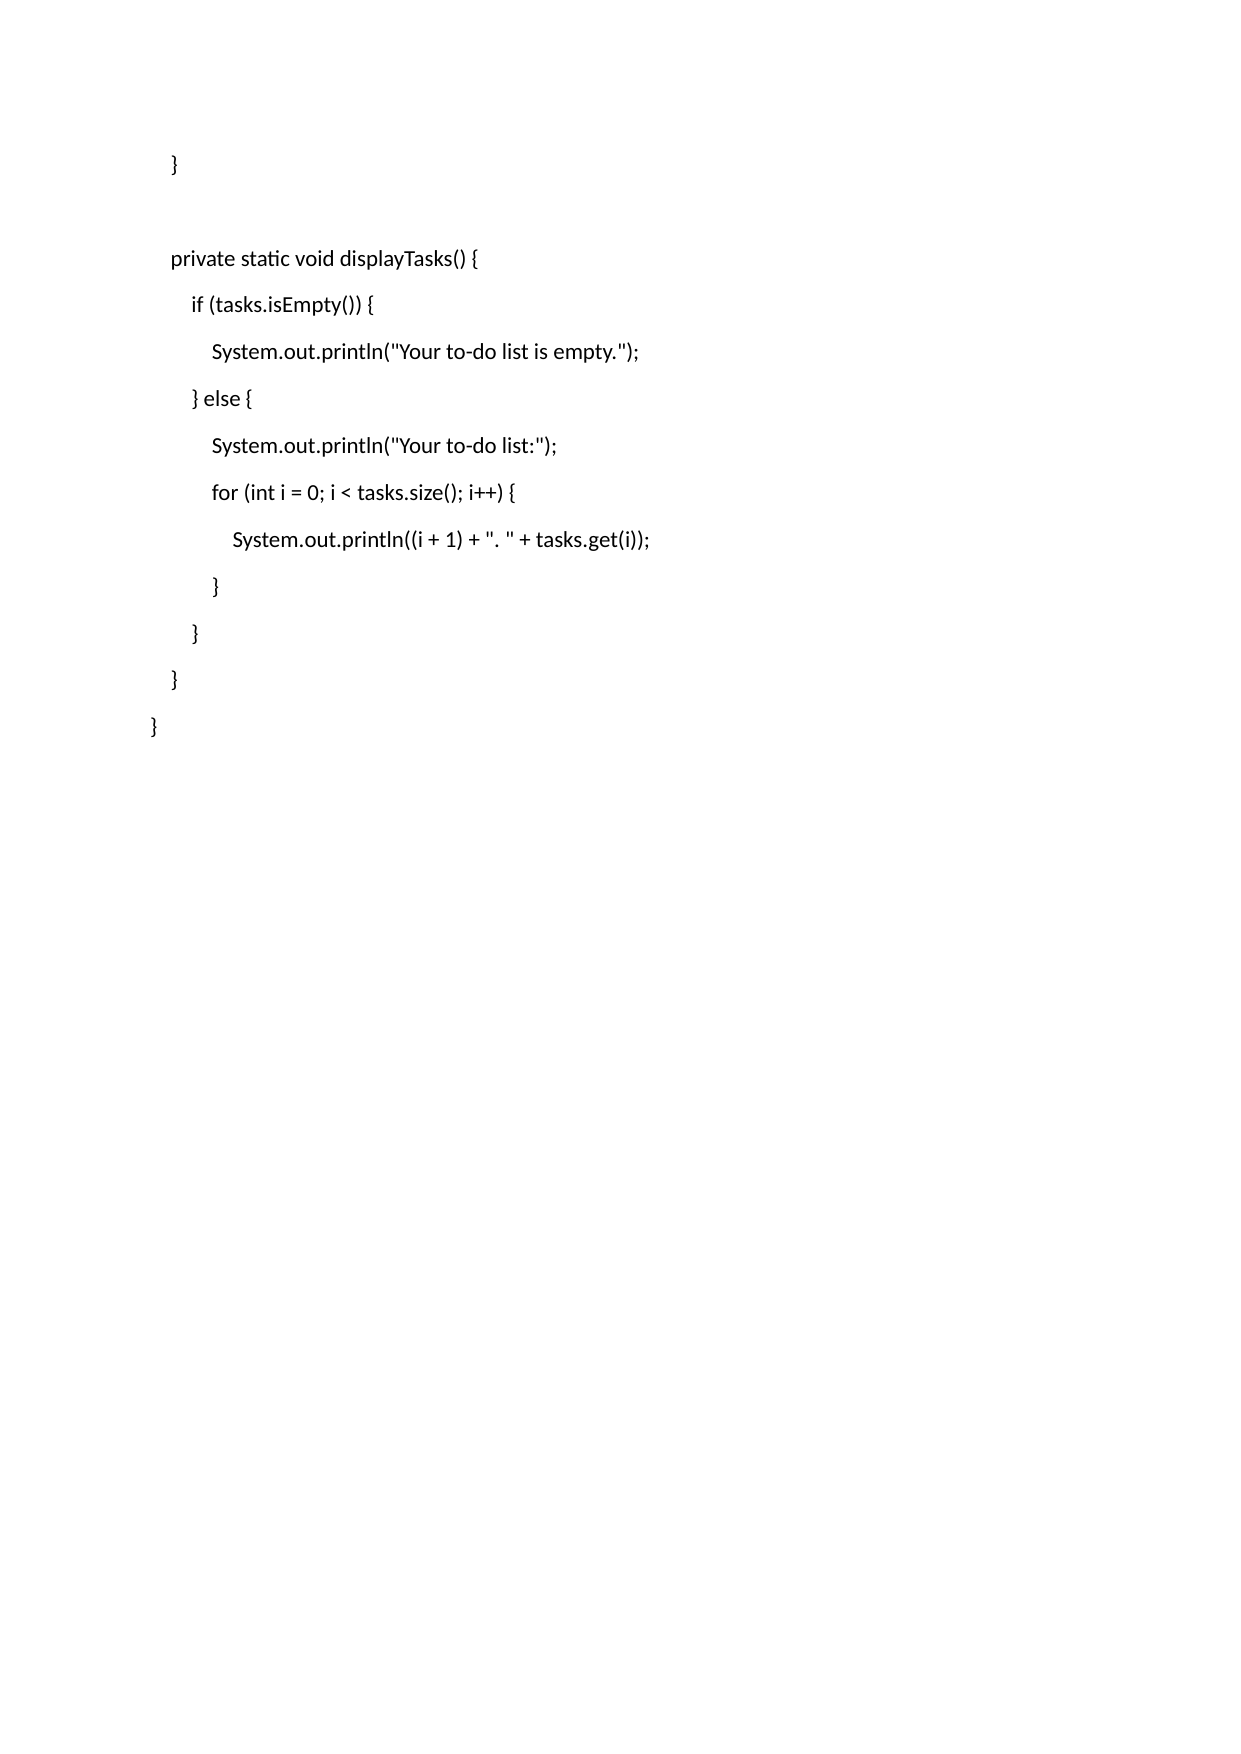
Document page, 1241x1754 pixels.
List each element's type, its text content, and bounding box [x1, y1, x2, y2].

text } [150, 666, 1090, 694]
text System.out.println("Your to-do list is empty."); [150, 337, 1090, 366]
text private static void displayTasks() { [150, 244, 1090, 272]
text } [150, 619, 1090, 647]
text } [150, 150, 1090, 178]
text if (tasks.isEmpty()) { [150, 291, 1090, 319]
text } [150, 712, 1090, 741]
text for (int i = 0; i < tasks.size(); i++) { [150, 478, 1090, 506]
text System.out.println("Your to-do list:"); [150, 431, 1090, 459]
text System.out.println((i + 1) + ". " + tasks.get(i)); [150, 525, 1090, 553]
text } [150, 572, 1090, 600]
text } else { [150, 384, 1090, 412]
